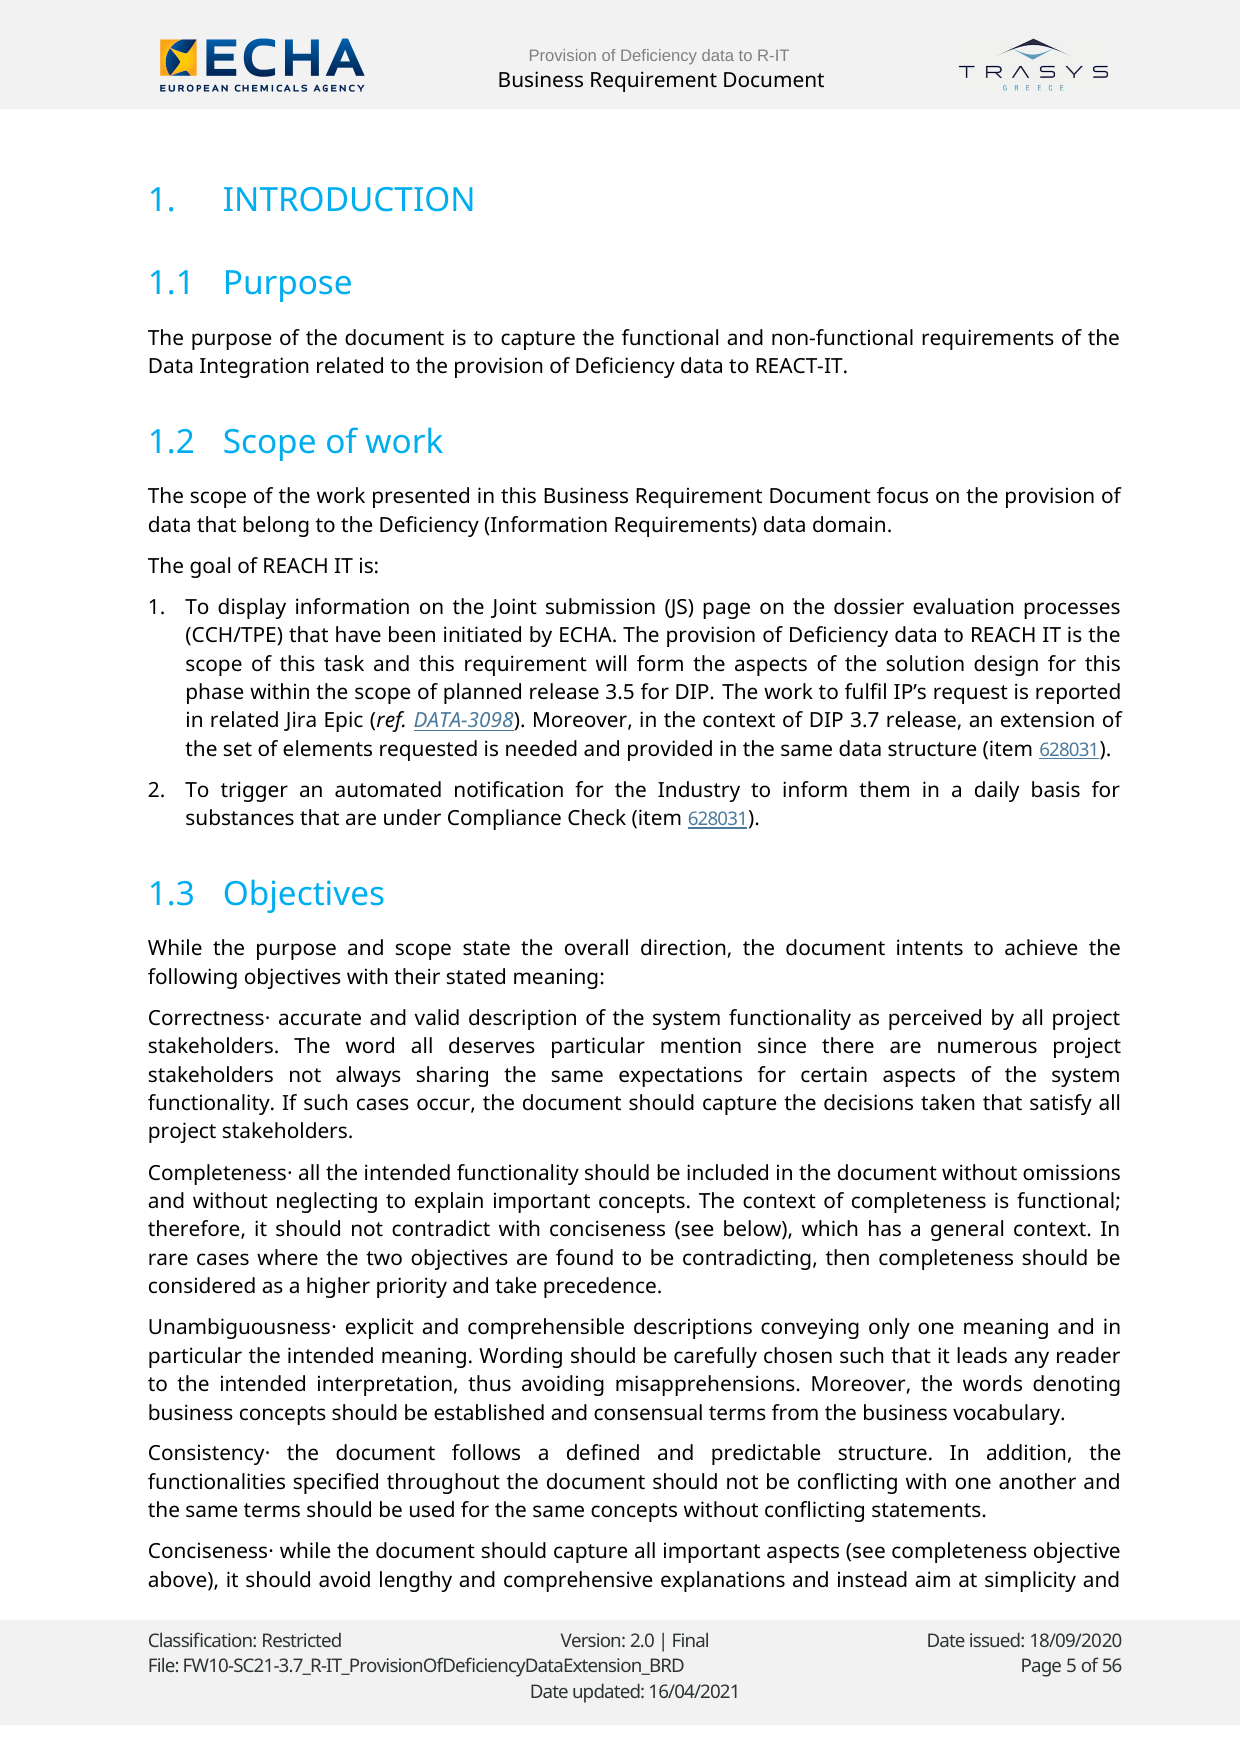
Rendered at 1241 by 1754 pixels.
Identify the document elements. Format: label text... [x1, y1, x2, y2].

text The purpose of the document is to capture the functional and non-functional requirements of the Data Integration related to the provision of Deficiency data to REACT-IT. [148, 323, 1122, 380]
subtitle Purpose [148, 259, 1122, 304]
text While the purpose and scope state the overall direction, the document intents to achieve the following objectives with their stated meaning: [148, 933, 1122, 990]
subtitle Scope of work [148, 417, 1122, 463]
list Completeness· all the intended functionality should be included in the document without omissions and without neglecting to explain important concepts. The context of completeness is functional; therefore, it should not contradict with conciseness (see below), which has a general context. In rare cases where the two objectives are found to be contradicting, then completeness should be considered as a higher priority and take precedence. [148, 1158, 1122, 1300]
subtitle Introduction [148, 176, 1122, 221]
list Unambiguousness· explicit and comprehensible descriptions conveying only one meaning and in particular the intended meaning. Wording should be carefully chosen such that it leads any reader to the intended interpretation, thus avoiding misapprehensions. Moreover, the words denoting business concepts should be established and consensual terms from the business vocabulary. [148, 1312, 1122, 1426]
list Correctness· accurate and valid description of the system functionality as perceived by all project stakeholders. The word all deserves particular mention since there are numerous project stakeholders not always sharing the same expectations for certain aspects of the system functionality. If such cases occur, the document should capture the decisions taken that satisfy all project stakeholders. [148, 1003, 1122, 1145]
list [148, 1536, 1122, 1593]
list Consistency· the document follows a defined and predictable structure. In addition, the functionalities specified throughout the document should not be conflicting with one another and the same terms should be used for the same concepts without conflicting statements. [148, 1438, 1122, 1524]
text The goal of REACH IT is: [148, 551, 1122, 579]
list To trigger an automated notification for the Industry to inform them in a daily basis for substances that are under Compliance Check (item 628031). [148, 775, 1122, 832]
picture [158, 37, 366, 93]
text The scope of the work presented in this Business Requirement Document focus on the provision of data that belong to the Deficiency (Information Requirements) data domain. [148, 482, 1122, 538]
picture [958, 38, 1109, 92]
list To display information on the Joint submission (JS) page on the dossier evaluation processes (CCH/TPE) that have been initiated by ECHA. The provision of Deficiency data to REACH IT is the scope of this task and this requirement will form the aspects of the solution design for this phase within the scope of planned release 3.5 for DIP. The work to fulfil IP’s request is reported in related Jira Epic (ref. DATA-3098). Moreover, in the context of DIP 3.7 release, an extension of the set of elements requested is needed and provided in the same data structure (item 628031). [148, 592, 1122, 762]
subtitle Objectives [148, 869, 1122, 915]
